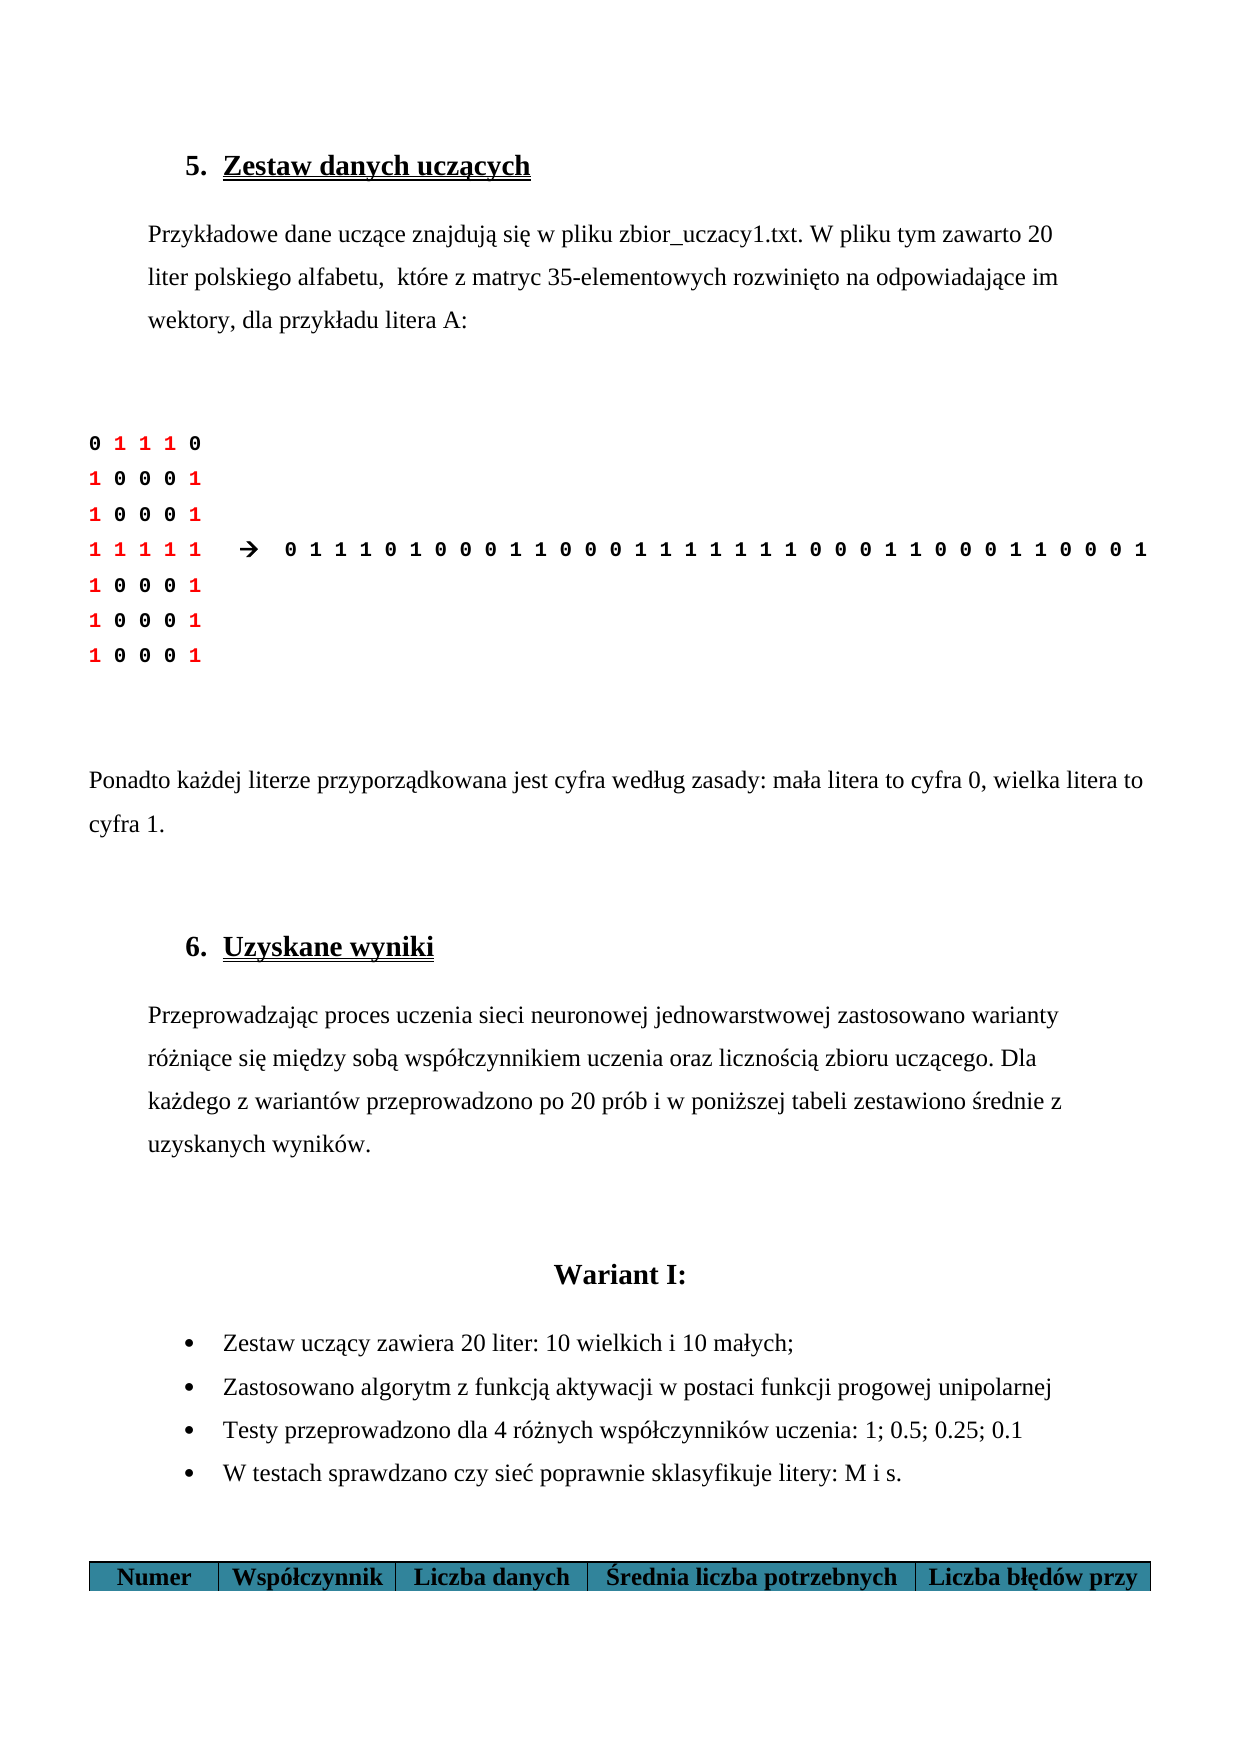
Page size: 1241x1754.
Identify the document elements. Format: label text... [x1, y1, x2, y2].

list Zestaw danych uczących [185, 148, 1093, 181]
text 0 1 1 1 0 1 0 0 0 1 1 0 0 0 1 1 1 1 1 1 0 1 1 1 0 1 0 0 0 1 1 0 0 0 1 1 1 1 1 1 1 0 0 0 1 1 0 0 0 1 1 0 0 0 1 1 0 0 0 1 1 0 0 0 1 1 0 0 0 1 [88, 433, 1196, 669]
list Testy przeprowadzono dla 4 różnych współczynników uczenia: 1; 0.5; 0.25; 0.1 [185, 1415, 1093, 1443]
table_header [219, 1563, 395, 1591]
list Zestaw uczący zawiera 20 liter: 10 wielkich i 10 małych; [185, 1328, 1093, 1357]
list W testach sprawdzano czy sieć poprawnie sklasyfikuje litery: M i s. [185, 1458, 1093, 1487]
table_header Numer wariantu [90, 1563, 218, 1591]
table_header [916, 1563, 1150, 1591]
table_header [588, 1563, 915, 1591]
list Uzyskane wyniki [185, 929, 1196, 962]
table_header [396, 1563, 587, 1591]
text Ponadto każdej literze przyporządkowana jest cyfra według zasady: mała litera to cyfra 0, wielka litera to cyfra 1. [88, 766, 1196, 837]
text Przeprowadzając proces uczenia sieci neuronowej jednowarstwowej zastosowano warianty różniące się między sobą współczynnikiem uczenia oraz licznością zbioru uczącego. Dla każdego z wariantów przeprowadzono po 20 prób i w poniższej tabeli zestawiono średnie z uzyskanych wyników. [148, 1000, 1093, 1158]
list Zastosowano algorytm z funkcją aktywacji w postaci funkcji progowej unipolarnej [185, 1372, 1093, 1400]
text Przykładowe dane uczące znajdują się w pliku zbior_uczacy1.txt. W pliku tym zawarto 20 liter polskiego alfabetu, które z matryc 35-elementowych rozwinięto na odpowiadające im wektory, dla przykładu litera A: [148, 219, 1093, 334]
text Wariant I: [148, 1257, 1093, 1291]
